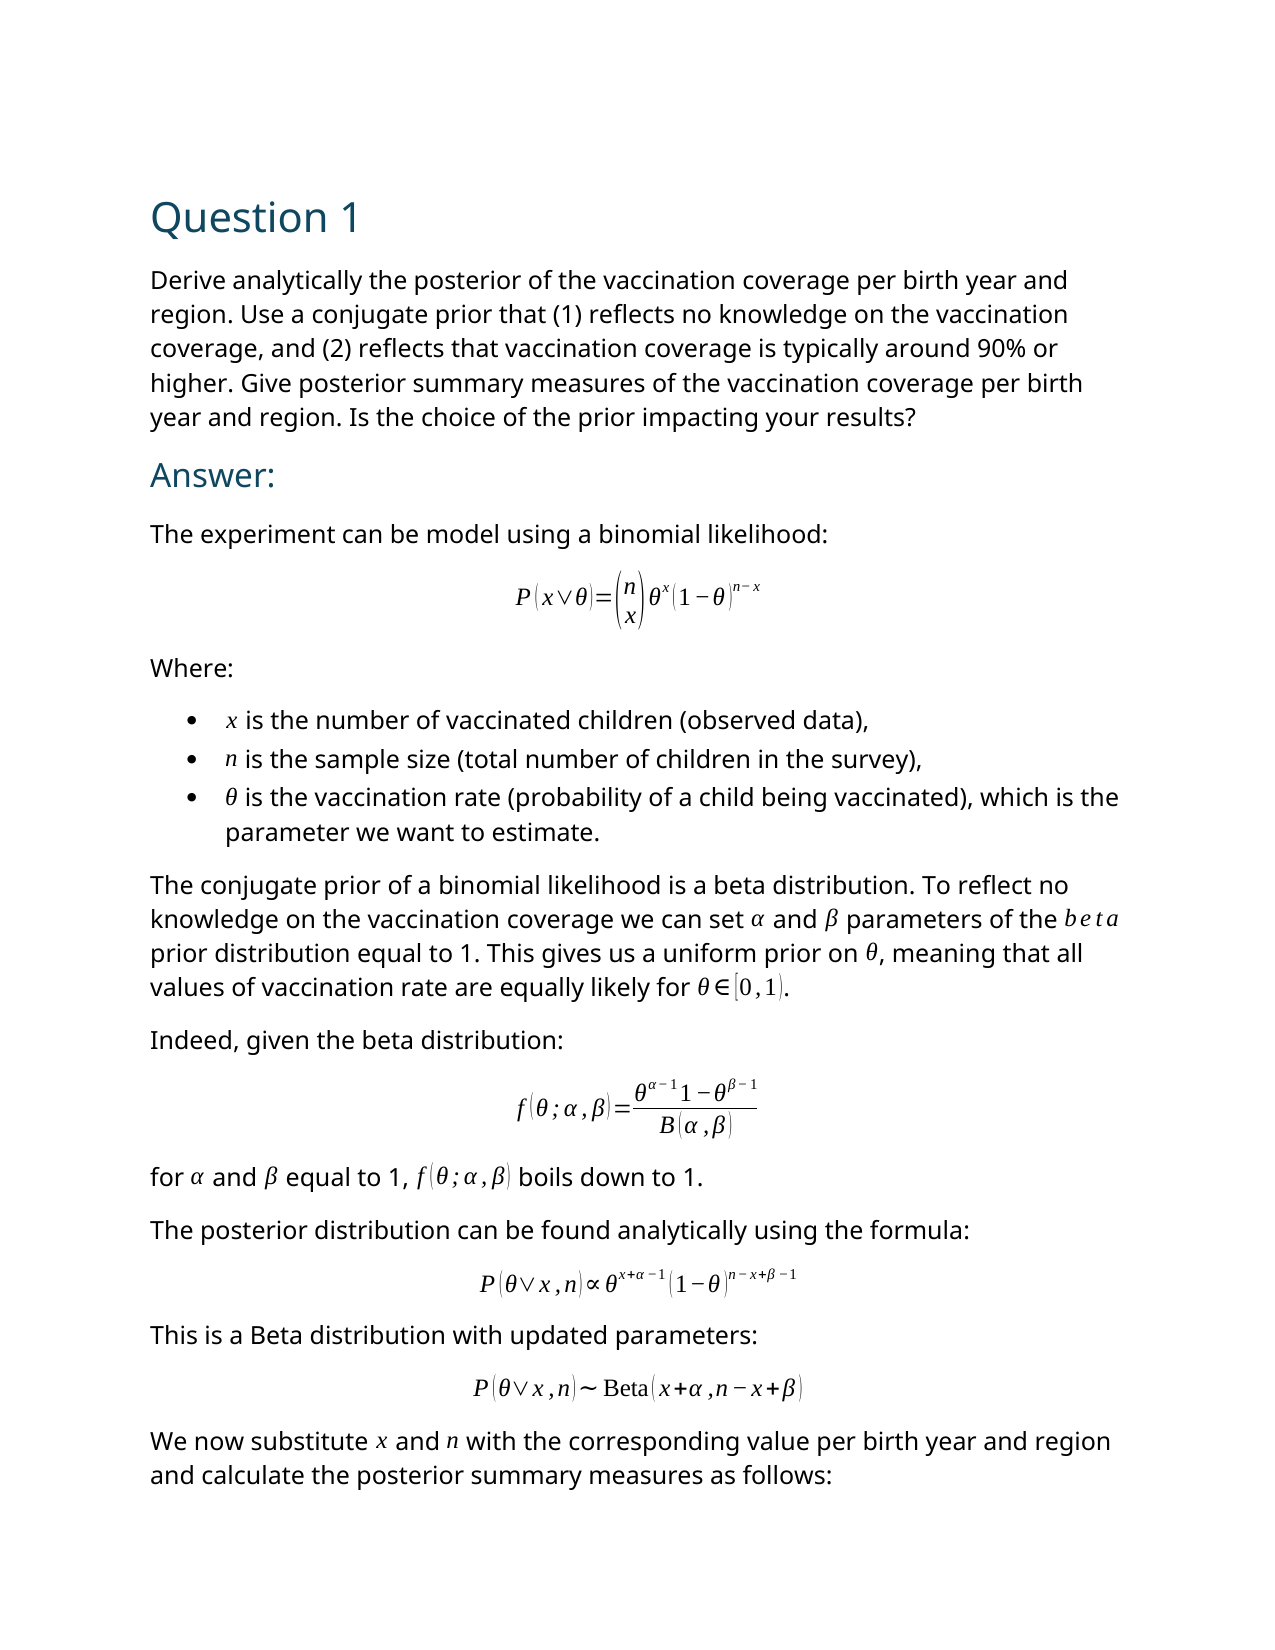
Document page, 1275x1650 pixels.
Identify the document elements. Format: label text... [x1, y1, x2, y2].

list is the sample size (total number of children in the survey), [187, 741, 1125, 776]
subtitle Question 1 [150, 187, 1125, 244]
list is the number of vaccinated children (observed data), [187, 703, 1125, 738]
list is the vaccination rate (probability of a child being vaccinated), which is the parameter we want to estimate. [187, 780, 1125, 849]
text The posterior distribution can be found analytically using the formula: [150, 1212, 1125, 1246]
text The experiment can be model using a binomial likelihood: [150, 516, 1125, 550]
text The conjugate prior of a binomial likelihood is a beta distribution. To reflect no knowledge on the vaccination coverage we can set and parameters of the prior distribution equal to 1. This gives us a uniform prior on , meaning that all values of vaccination rate are equally likely for . [150, 867, 1125, 1004]
text This is a Beta distribution with updated parameters: [150, 1318, 1125, 1352]
text We now substitute and with the corresponding value per birth year and region and calculate the posterior summary measures as follows: [150, 1423, 1125, 1492]
text for and equal to 1, boils down to 1. [150, 1159, 1125, 1193]
text Where: [150, 650, 1125, 684]
text Indeed, given the beta distribution: [150, 1022, 1125, 1056]
subtitle Answer: [150, 452, 1125, 497]
text Derive analytically the posterior of the vaccination coverage per birth year and region. Use a conjugate prior that (1) reflects no knowledge on the vaccination coverage, and (2) reflects that vaccination coverage is typically around 90% or higher. Give posterior summary measures of the vaccination coverage per birth year and region. Is the choice of the prior impacting your results? [150, 263, 1125, 433]
